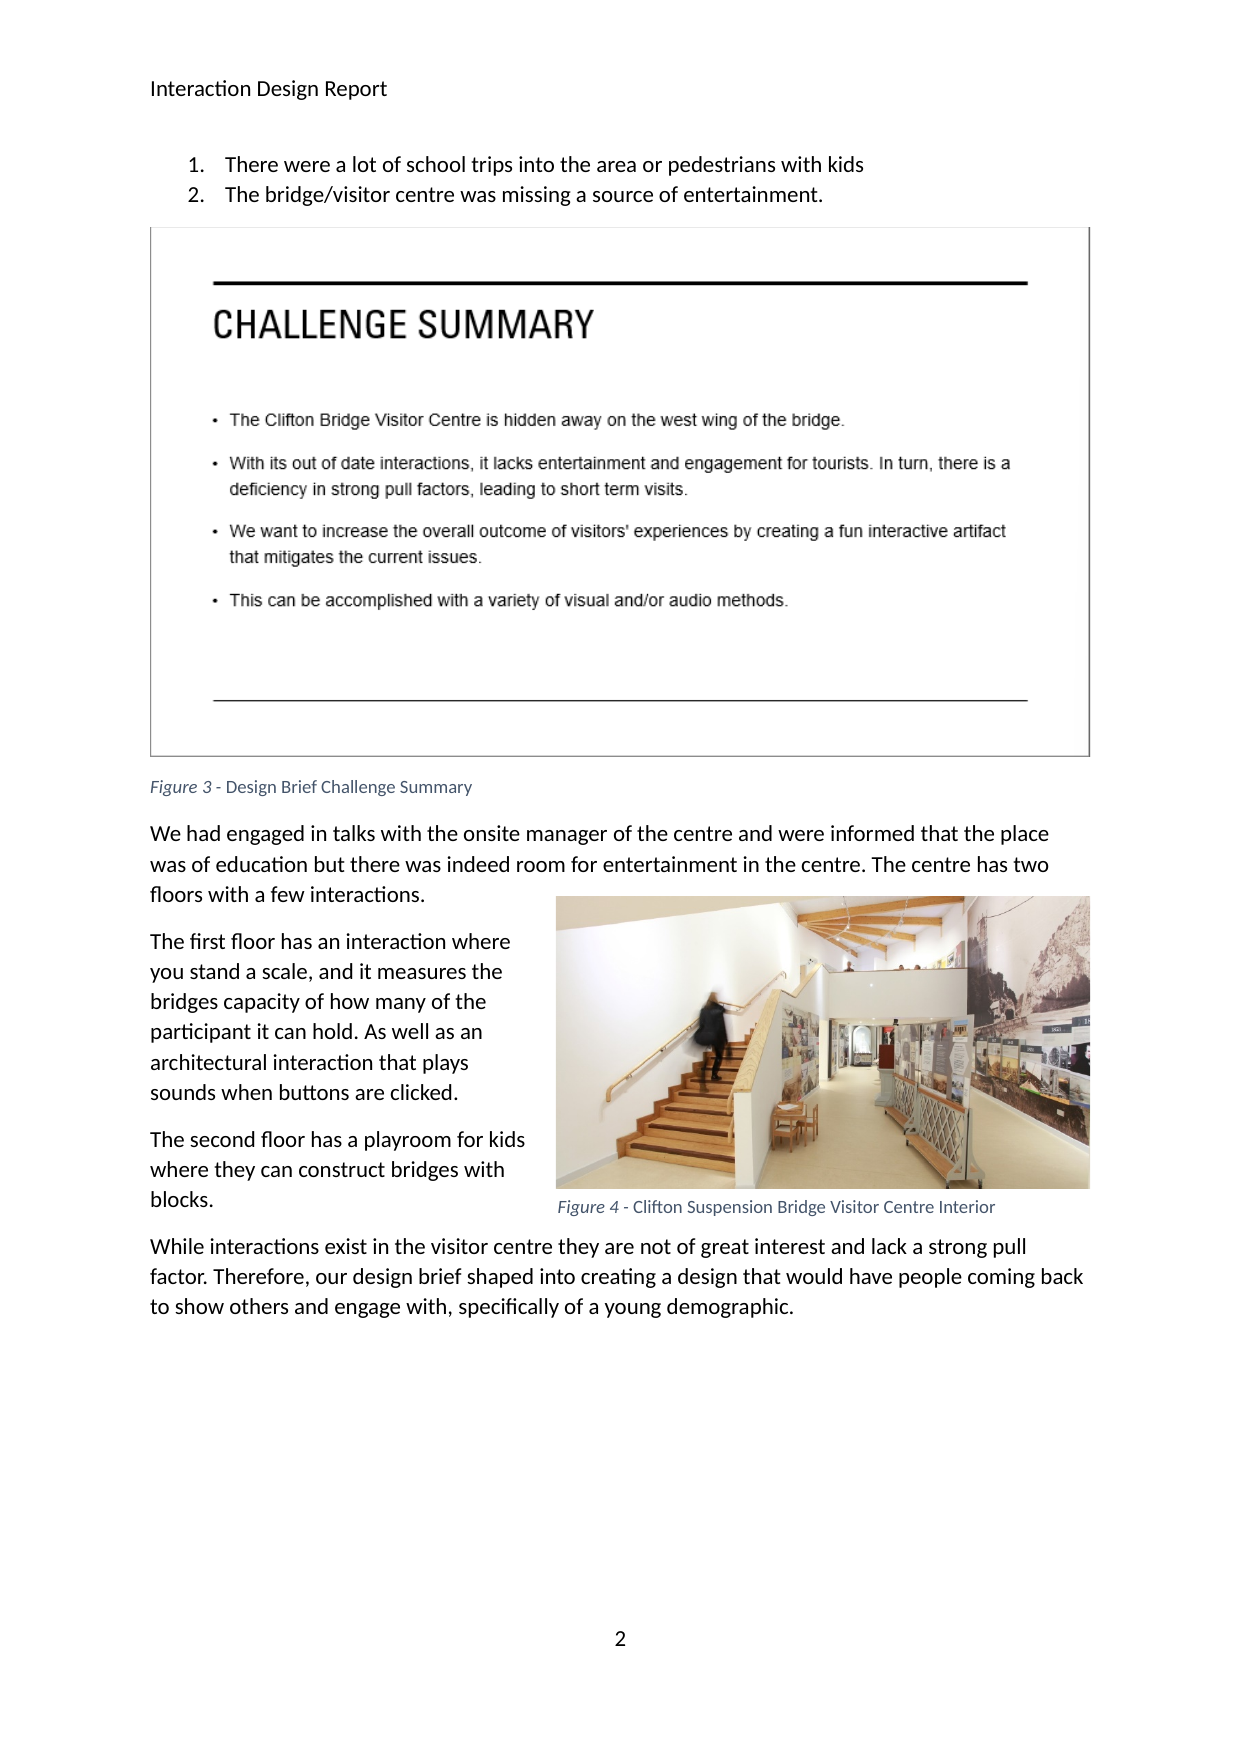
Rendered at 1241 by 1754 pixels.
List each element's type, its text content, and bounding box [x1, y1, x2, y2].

text The second floor has a playroom for kids where they can construct bridges with blocks. [150, 1125, 1090, 1213]
text While interactions exist in the visitor centre they are not of great interest and lack a strong pull factor. Therefore, our design brief shaped into creating a design that would have people coming back to show others and engage with, specifically of a young demographic. [150, 1232, 1090, 1320]
picture [555, 896, 1091, 1189]
list The bridge/visitor centre was missing a source of entertainment. [187, 180, 1090, 208]
picture [150, 227, 1091, 757]
text The first floor has an interaction where you stand a scale, and it measures the bridges capacity of how many of the participant it can hold. As well as an architectural interaction that plays sounds when buttons are clicked. [150, 927, 555, 1106]
text We had engaged in talks with the onsite manager of the centre and were informed that the place was of education but there was indeed room for entertainment in the centre. The centre has two floors with a few interactions. [150, 819, 1090, 908]
list There were a lot of school trips into the area or pedestrians with kids [187, 150, 1090, 178]
text Figure 3 - Design Brief Challenge Summary [150, 776, 1090, 799]
